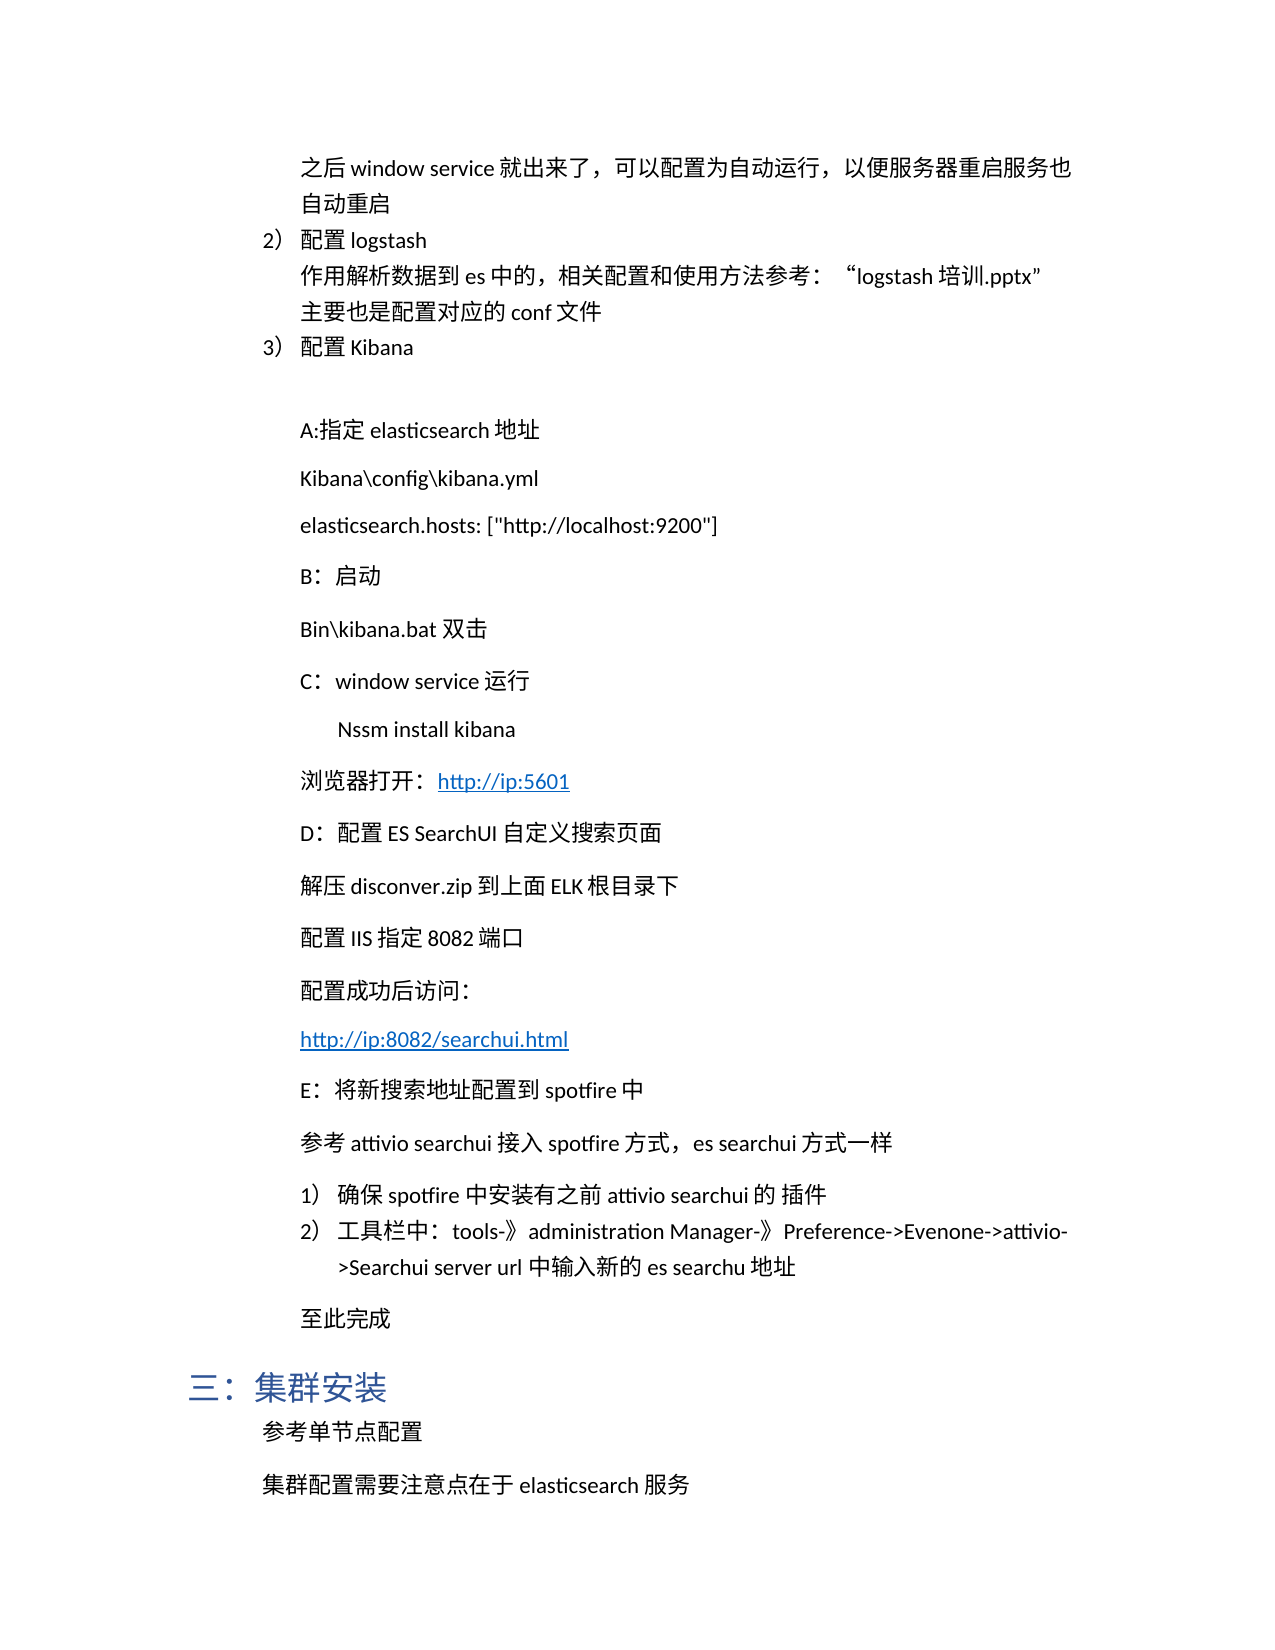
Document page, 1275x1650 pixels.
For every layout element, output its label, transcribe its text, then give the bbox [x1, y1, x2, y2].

list 工具栏中：tools-》administration Manager-》Preference->Evenone->attivio->Searchui server url 中输入新的es searchu地址 [300, 1213, 1087, 1282]
text 至此完成 [300, 1301, 1087, 1334]
text Kibana\config\kibana.yml [300, 464, 1087, 492]
text 配置IIS指定8082端口 [300, 920, 1087, 953]
text D：配置ES SearchUI自定义搜索页面 [300, 815, 1087, 848]
text Nssm install kibana [300, 716, 1087, 744]
text Bin\kibana.bat 双击 [300, 611, 1087, 644]
text C：window service运行 [300, 663, 1087, 696]
list 配置Kibana [262, 329, 1087, 362]
list 主要也是配置对应的conf文件 [300, 293, 1087, 327]
text elasticsearch.hosts: ["http://localhost:9200"] [300, 511, 1087, 539]
text http://ip:8082/searchui.html [300, 1025, 1087, 1053]
list 之后window service就出来了，可以配置为自动运行，以便服务器重启服务也自动重启 [300, 150, 1087, 219]
text B：启动 [300, 558, 1087, 591]
text 参考单节点配置 [187, 1414, 1087, 1447]
subtitle 三：集群安装 [187, 1362, 1087, 1410]
text E：将新搜索地址配置到spotfire中 [300, 1072, 1087, 1105]
text 配置成功后访问： [300, 972, 1087, 1006]
text 浏览器打开：http://ip:5601 [300, 762, 1087, 796]
text 集群配置需要注意点在于elasticsearch服务 [187, 1466, 1087, 1500]
text 参考attivio searchui 接入spotfire方式，es searchui方式一样 [300, 1124, 1087, 1158]
list 作用解析数据到es中的，相关配置和使用方法参考：“logstash培训.pptx” [300, 257, 1087, 291]
list 配置logstash [262, 222, 1087, 255]
text 解压disconver.zip到上面ELK根目录下 [300, 867, 1087, 901]
list 确保spotfire 中安装有之前attivio searchui的 插件 [300, 1177, 1087, 1210]
text A:指定elasticsearch地址 [300, 412, 1087, 445]
